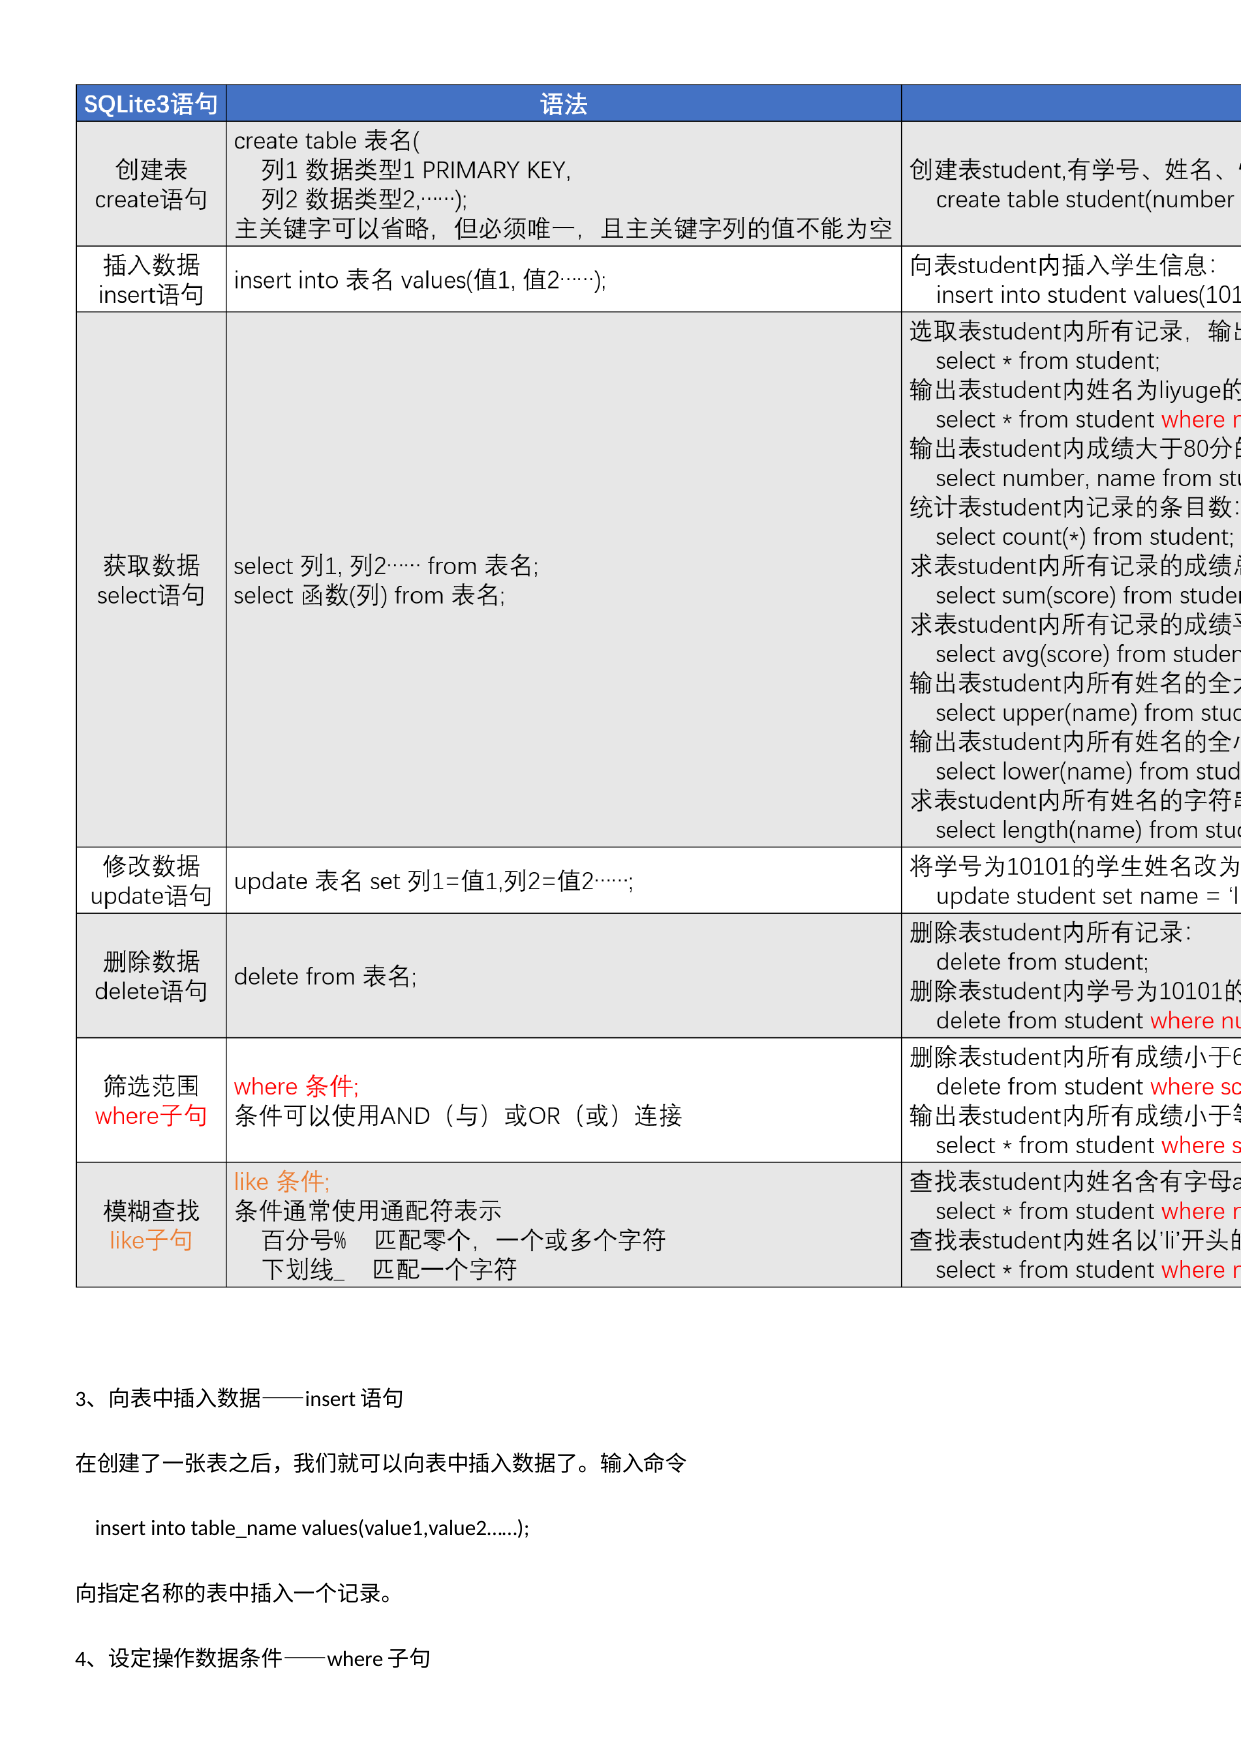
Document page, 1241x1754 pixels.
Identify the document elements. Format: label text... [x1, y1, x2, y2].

picture [75, 80, 1241, 1298]
text 4、设定操作数据条件——where子句 [75, 1641, 1165, 1673]
text insert into table_name values(value1,value2……); [75, 1511, 1165, 1543]
text 在创建了一张表之后，我们就可以向表中插入数据了。输入命令 [75, 1446, 1165, 1478]
text 向指定名称的表中插入一个记录。 [75, 1576, 1165, 1608]
text 3、向表中插入数据——insert语句 [75, 1381, 1165, 1413]
